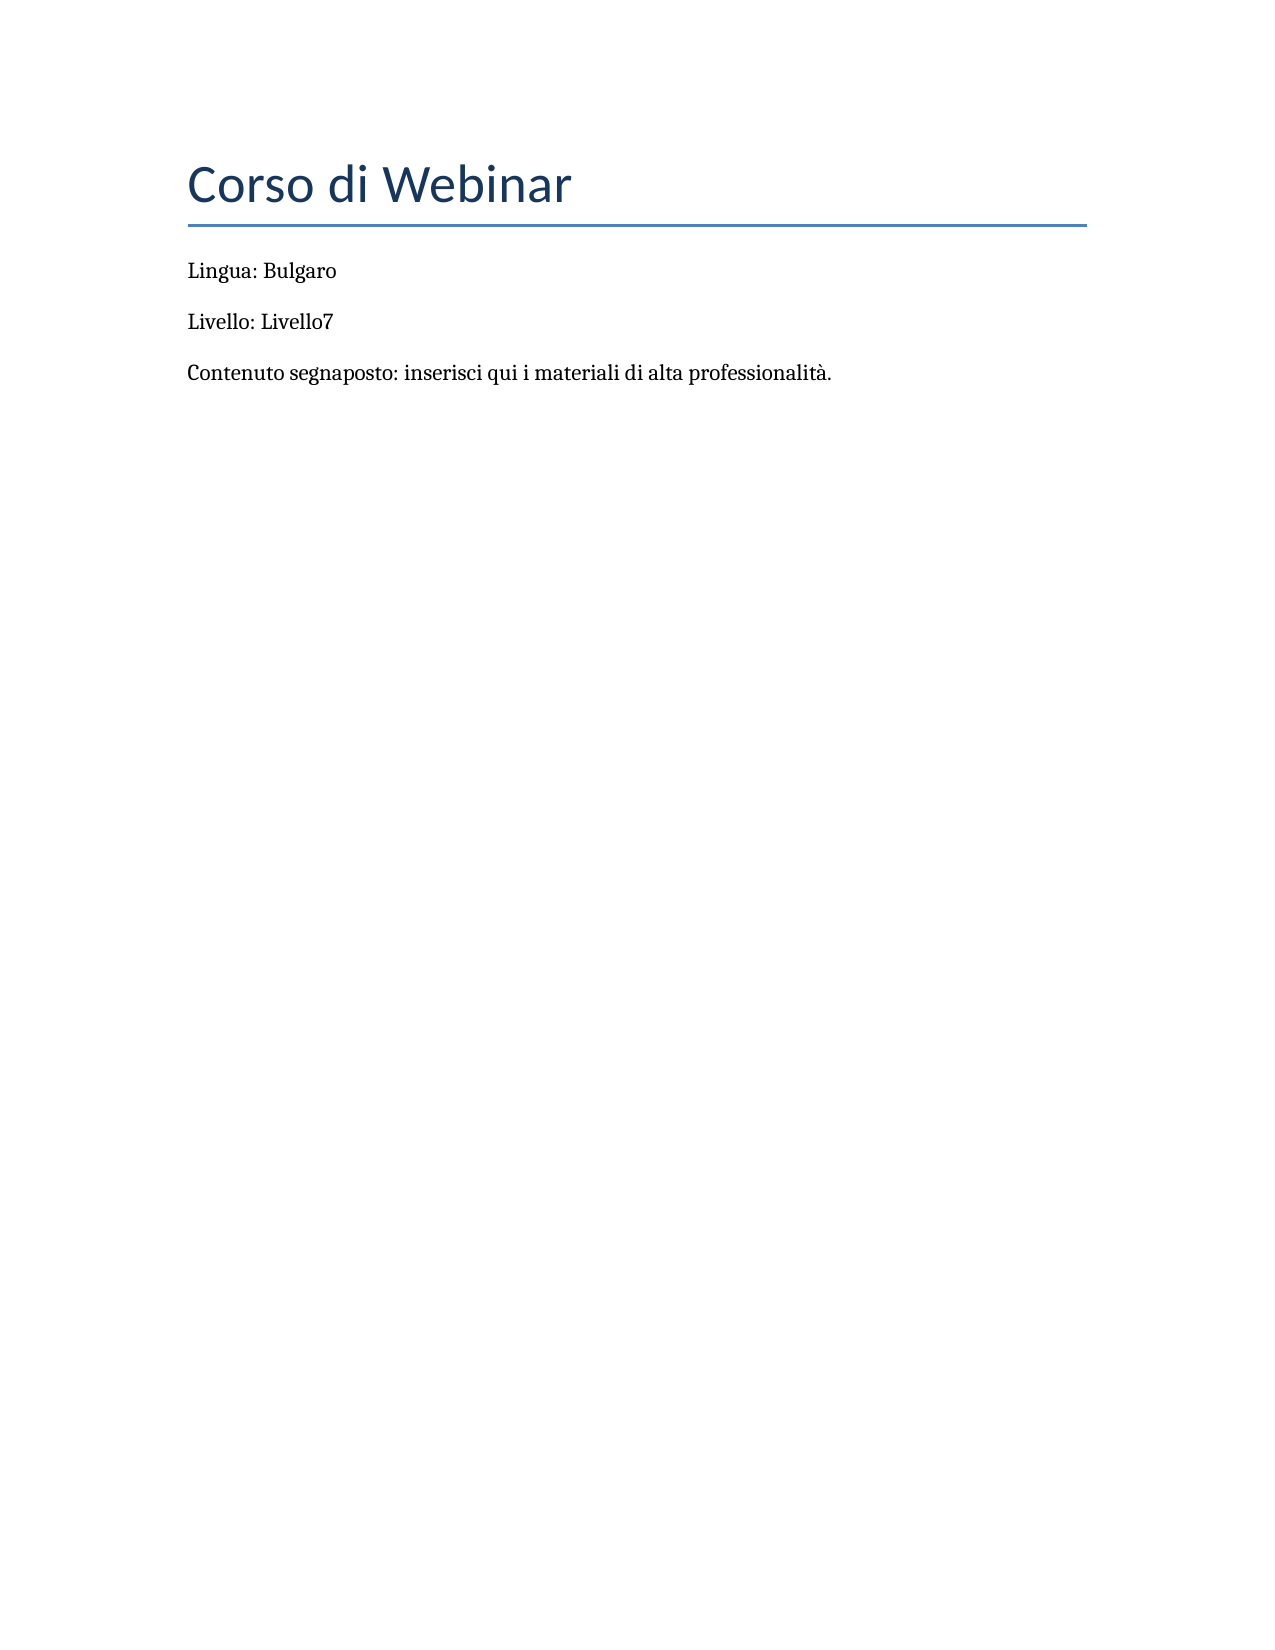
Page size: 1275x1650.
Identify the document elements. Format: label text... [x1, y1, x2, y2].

text Lingua: Bulgaro [187, 258, 1087, 284]
text Livello: Livello7 [187, 309, 1087, 335]
title Corso di Webinar [187, 150, 1087, 227]
text Contenuto segnaposto: inserisci qui i materiali di alta professionalità. [187, 360, 1087, 386]
